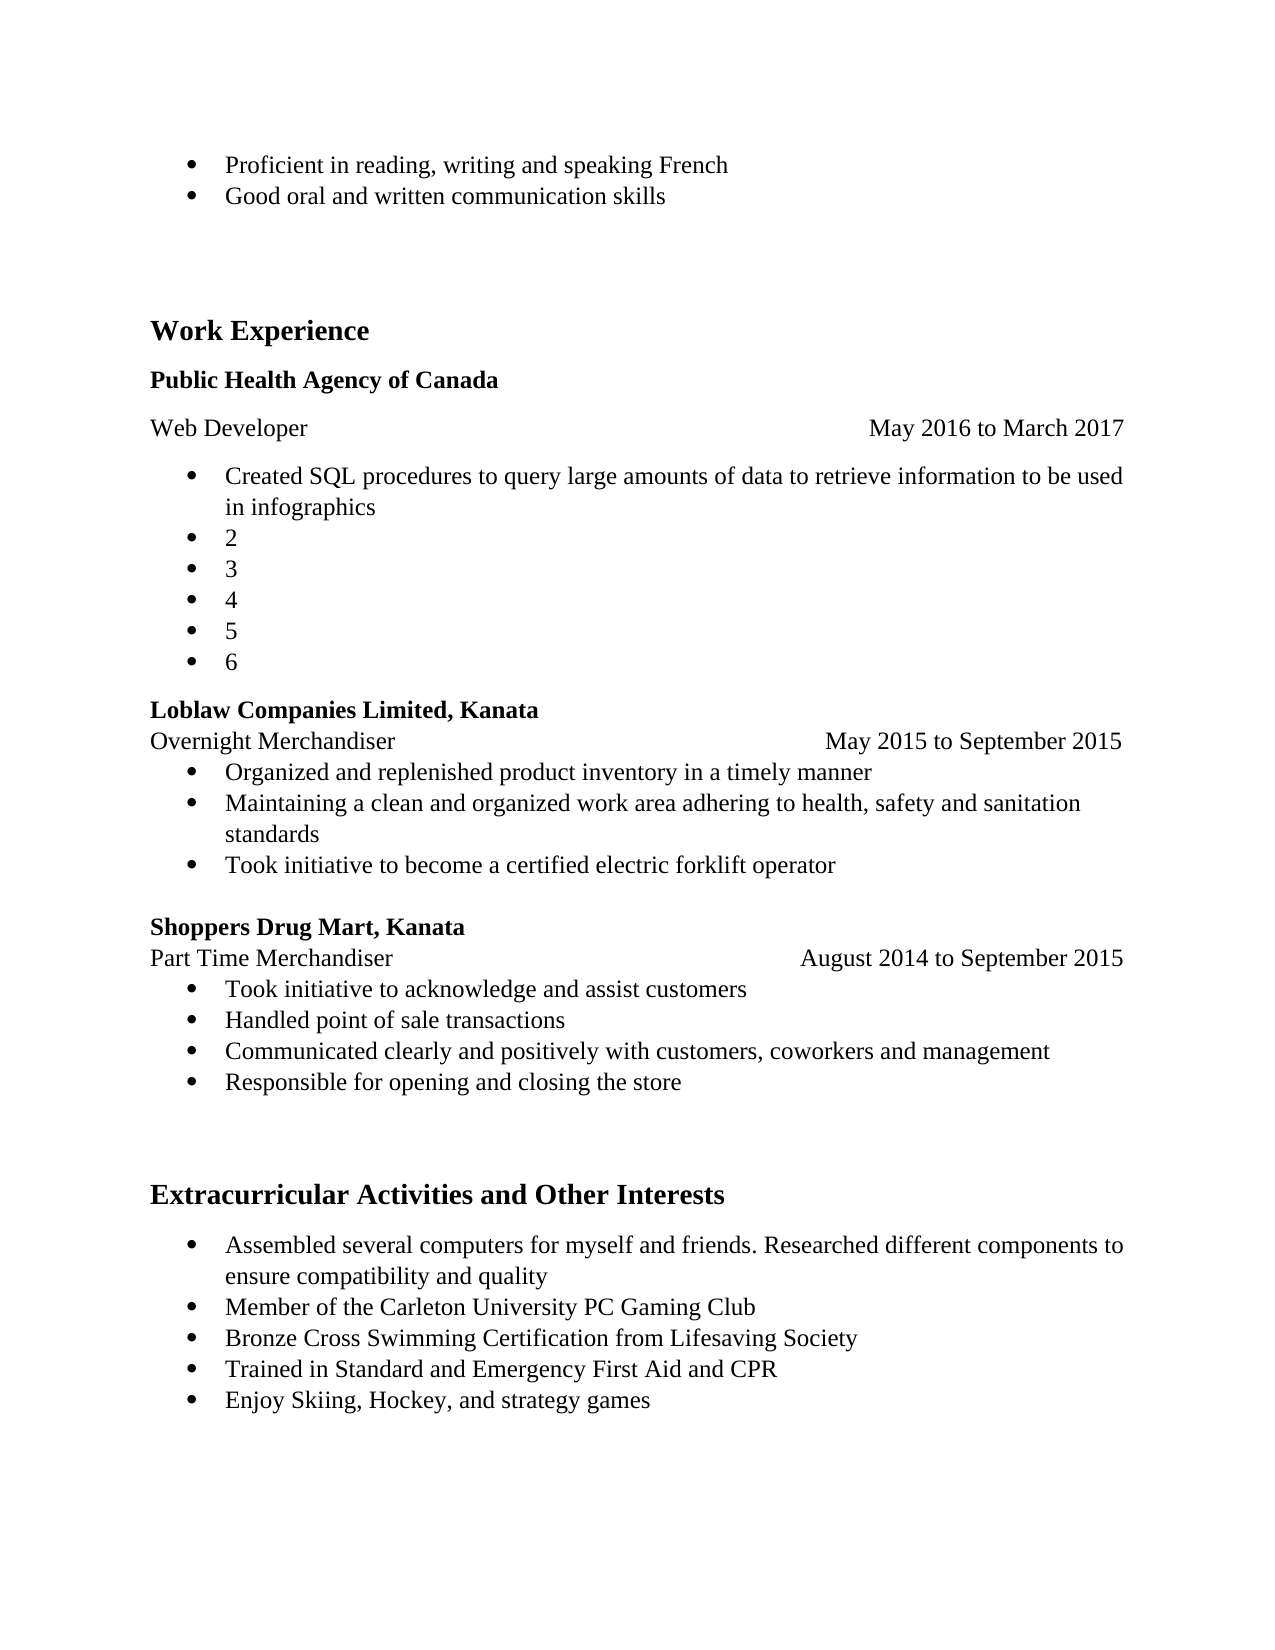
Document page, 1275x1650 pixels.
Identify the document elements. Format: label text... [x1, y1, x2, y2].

list Good oral and written communication skills [187, 181, 1125, 210]
list Proficient in reading, writing and speaking French [187, 150, 1125, 179]
text Web Developer May 2016 to March 2017 [150, 413, 1125, 442]
list Responsible for opening and closing the store [187, 1067, 1125, 1096]
list 2 [187, 523, 1125, 552]
text Extracurricular Activities and Other Interests [150, 1177, 1125, 1211]
list Enjoy Skiing, Hockey, and strategy games [187, 1385, 1125, 1414]
list Organized and replenished product inventory in a timely manner [187, 757, 1125, 786]
list Handled point of sale transactions [187, 1005, 1125, 1034]
text Loblaw Companies Limited, Kanata [150, 695, 1125, 723]
list Maintaining a clean and organized work area adhering to health, safety and sanitation standards [187, 788, 1125, 848]
list Member of the Carleton University PC Gaming Club [187, 1292, 1125, 1321]
list Created SQL procedures to query large amounts of data to retrieve information to be used in infographics [187, 461, 1125, 521]
list Assembled several computers for myself and friends. Researched different components to ensure compatibility and quality [187, 1230, 1125, 1290]
list Communicated clearly and positively with customers, coworkers and management [187, 1036, 1125, 1065]
list 5 [187, 616, 1125, 645]
list Took initiative to acknowledge and assist customers [187, 974, 1125, 1003]
text Shoppers Drug Mart, Kanata [150, 912, 1125, 941]
text Part Time Merchandiser August 2014 to September 2015 [150, 943, 1125, 972]
list 3 [187, 554, 1125, 583]
text Public Health Agency of Canada [150, 365, 1125, 394]
list Took initiative to become a certified electric forklift operator [187, 850, 1125, 879]
list Bronze Cross Swimming Certification from Lifesaving Society [187, 1323, 1125, 1352]
text Work Experience [150, 313, 1125, 346]
text Overnight Merchandiser May 2015 to September 2015 [150, 726, 1125, 754]
list 6 [187, 647, 1125, 676]
list 4 [187, 585, 1125, 614]
list Trained in Standard and Emergency First Aid and CPR [187, 1354, 1125, 1383]
